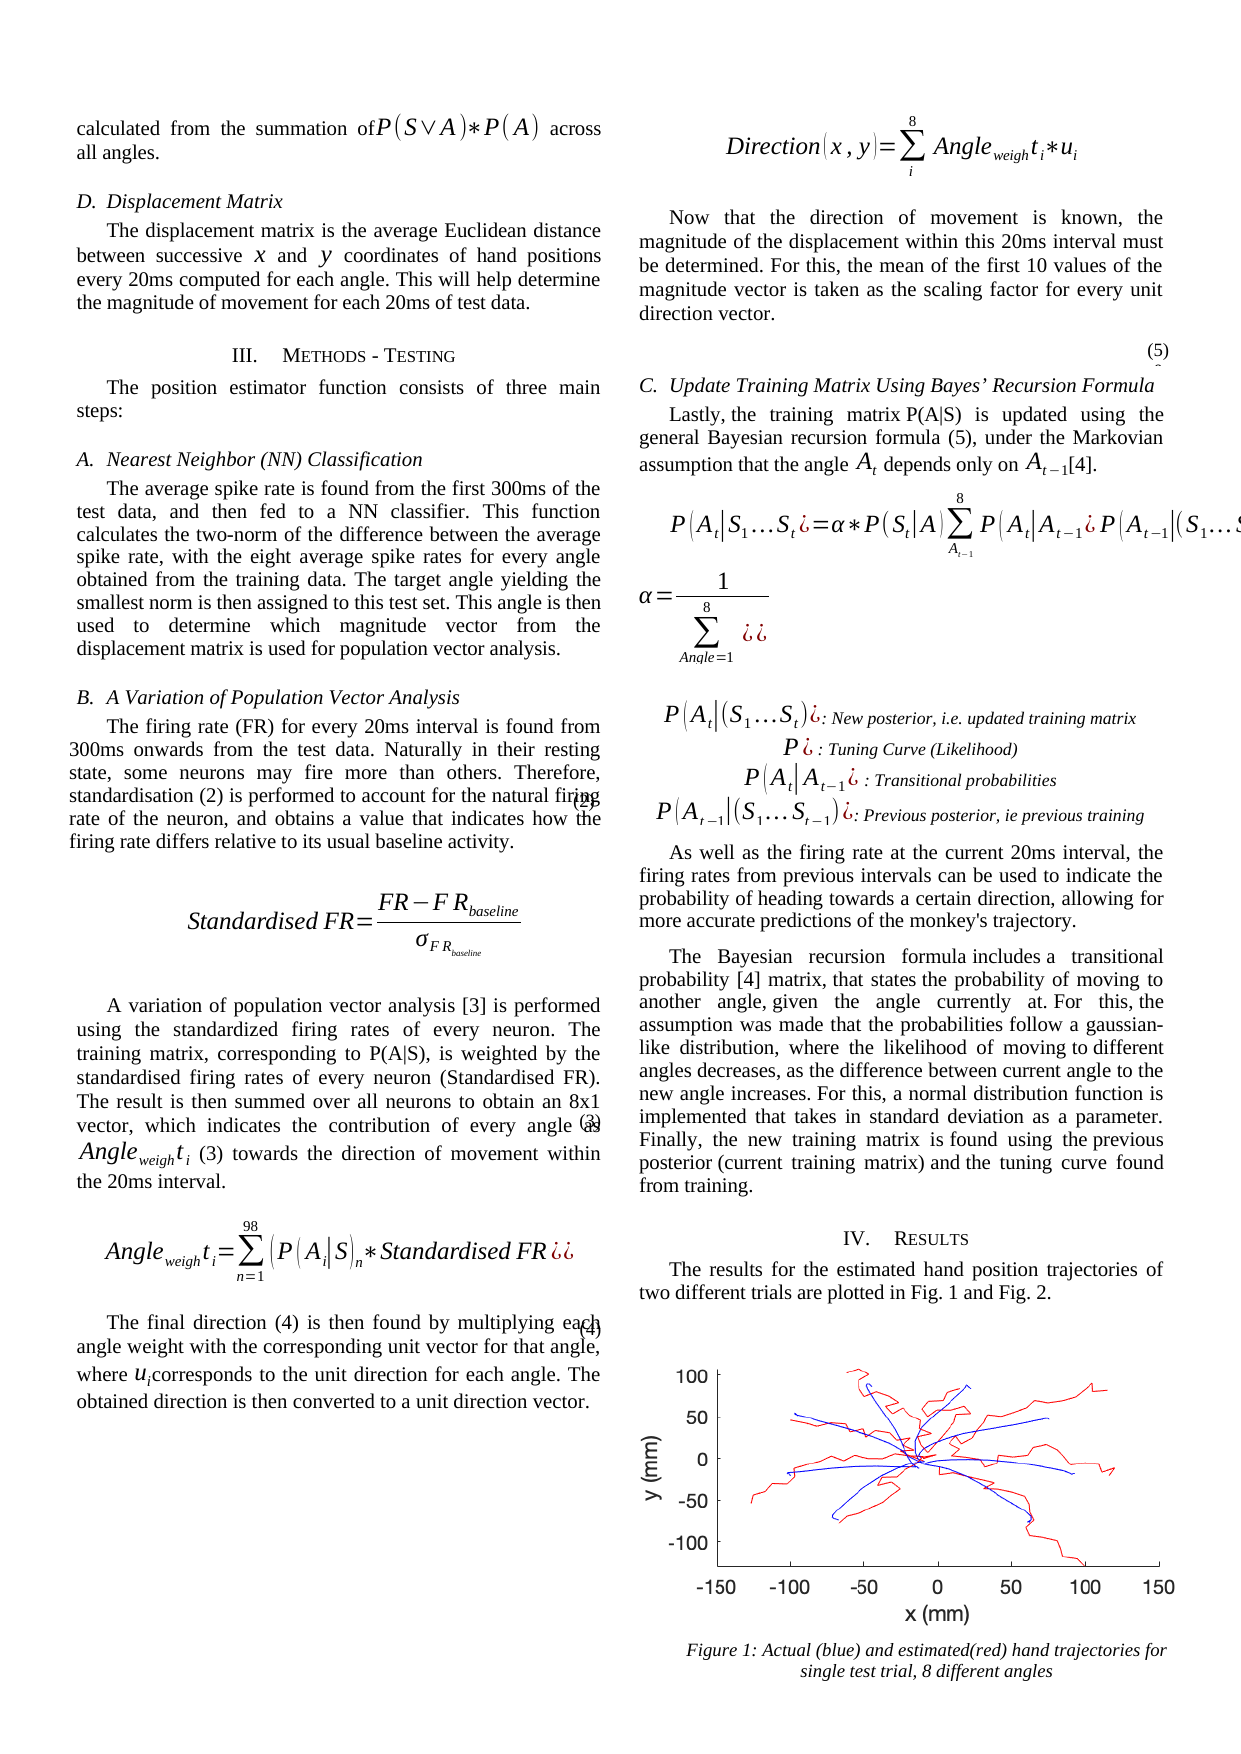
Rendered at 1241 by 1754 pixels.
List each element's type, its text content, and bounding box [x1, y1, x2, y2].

list The firing rate (FR) for every 20ms interval is found from 300ms onwards from the test data. Naturally in their resting state, some neurons may fire more than others. Therefore, standardisation (2) is performed to account for the natural firing rate of the neuron, and obtains a value that indicates how the firing rate differs relative to its usual baseline activity. [69, 715, 601, 853]
subtitle Nearest Neighbor (NN) Classification [76, 447, 601, 471]
text The position estimator function consists of three main steps: [76, 376, 601, 422]
subtitle Methods - Testing [76, 343, 601, 367]
text The average spike rate is found from the first 300ms of the test data, and then fed to a NN classifier. This function calculates the two-norm of the difference between the average spike rate, with the eight average spike rates for every angle obtained from the training data. The target angle yielding the smallest norm is then assigned to this test set. This angle is then used to determine which magnitude vector from the displacement matrix is used for population vector analysis. [76, 477, 601, 660]
text As well as the firing rate at the current 20ms interval, the firing rates from previous intervals can be used to indicate the probability of heading towards a certain direction, allowing for more accurate predictions of the monkey's trajectory. [639, 841, 1164, 932]
text A variation of population vector analysis [3] is performed using the standardized firing rates of every neuron. The training matrix, corresponding to P(A|S), is weighted by the standardised firing rates of every neuron (Standardised FR). The result is then summed over all neurons to obtain an 8x1 vector, which indicates the contribution of every angle as (3) towards the direction of movement within the 20ms interval. [76, 993, 601, 1193]
text The displacement matrix is the average Euclidean distance between successive and coordinates of hand positions every 20ms computed for each angle. This will help determine the magnitude of movement for each 20ms of test data. [76, 219, 601, 314]
picture [633, 1345, 1203, 1647]
subtitle A Variation of Population Vector Analysis [76, 685, 601, 709]
text The results for the estimated hand position trajectories of two different trials are plotted in Fig. 1 and Fig. 2. [639, 1258, 1164, 1304]
text The final direction (4) is then found by multiplying each angle weight with the corresponding unit vector for that angle, where corresponds to the unit direction for each angle. The obtained direction is then converted to a unit direction vector. [76, 1310, 601, 1413]
text Now that the direction of movement is known, the magnitude of the displacement within this 20ms interval must be determined. For this, the mean of the first 10 values of the magnitude vector is taken as the scaling factor for every unit direction vector. [639, 205, 1164, 325]
text The Bayesian recursion formula includes a transitional probability [4] matrix, that states the probability of moving to another angle, given the angle currently at. For this, the assumption was made that the probabilities follow a gaussian-like distribution, where the likelihood of moving to different angles decreases, as the difference between current angle to the new angle increases. For this, a normal distribution function is implemented that takes in standard deviation as a parameter. Finally, the new training matrix is found using the previous posterior (current training matrix) and the tuning curve found from training. [639, 945, 1164, 1197]
subtitle Results [639, 1226, 1164, 1250]
list Lastly, the training matrix P(A|S) is updated using the general Bayesian recursion formula (5), under the Markovian assumption that the angle depends only on [4]. [639, 403, 1164, 479]
subtitle Displacement Matrix [76, 189, 601, 213]
subtitle Update Training Matrix Using Bayes’ Recursion Formula [639, 373, 1164, 397]
